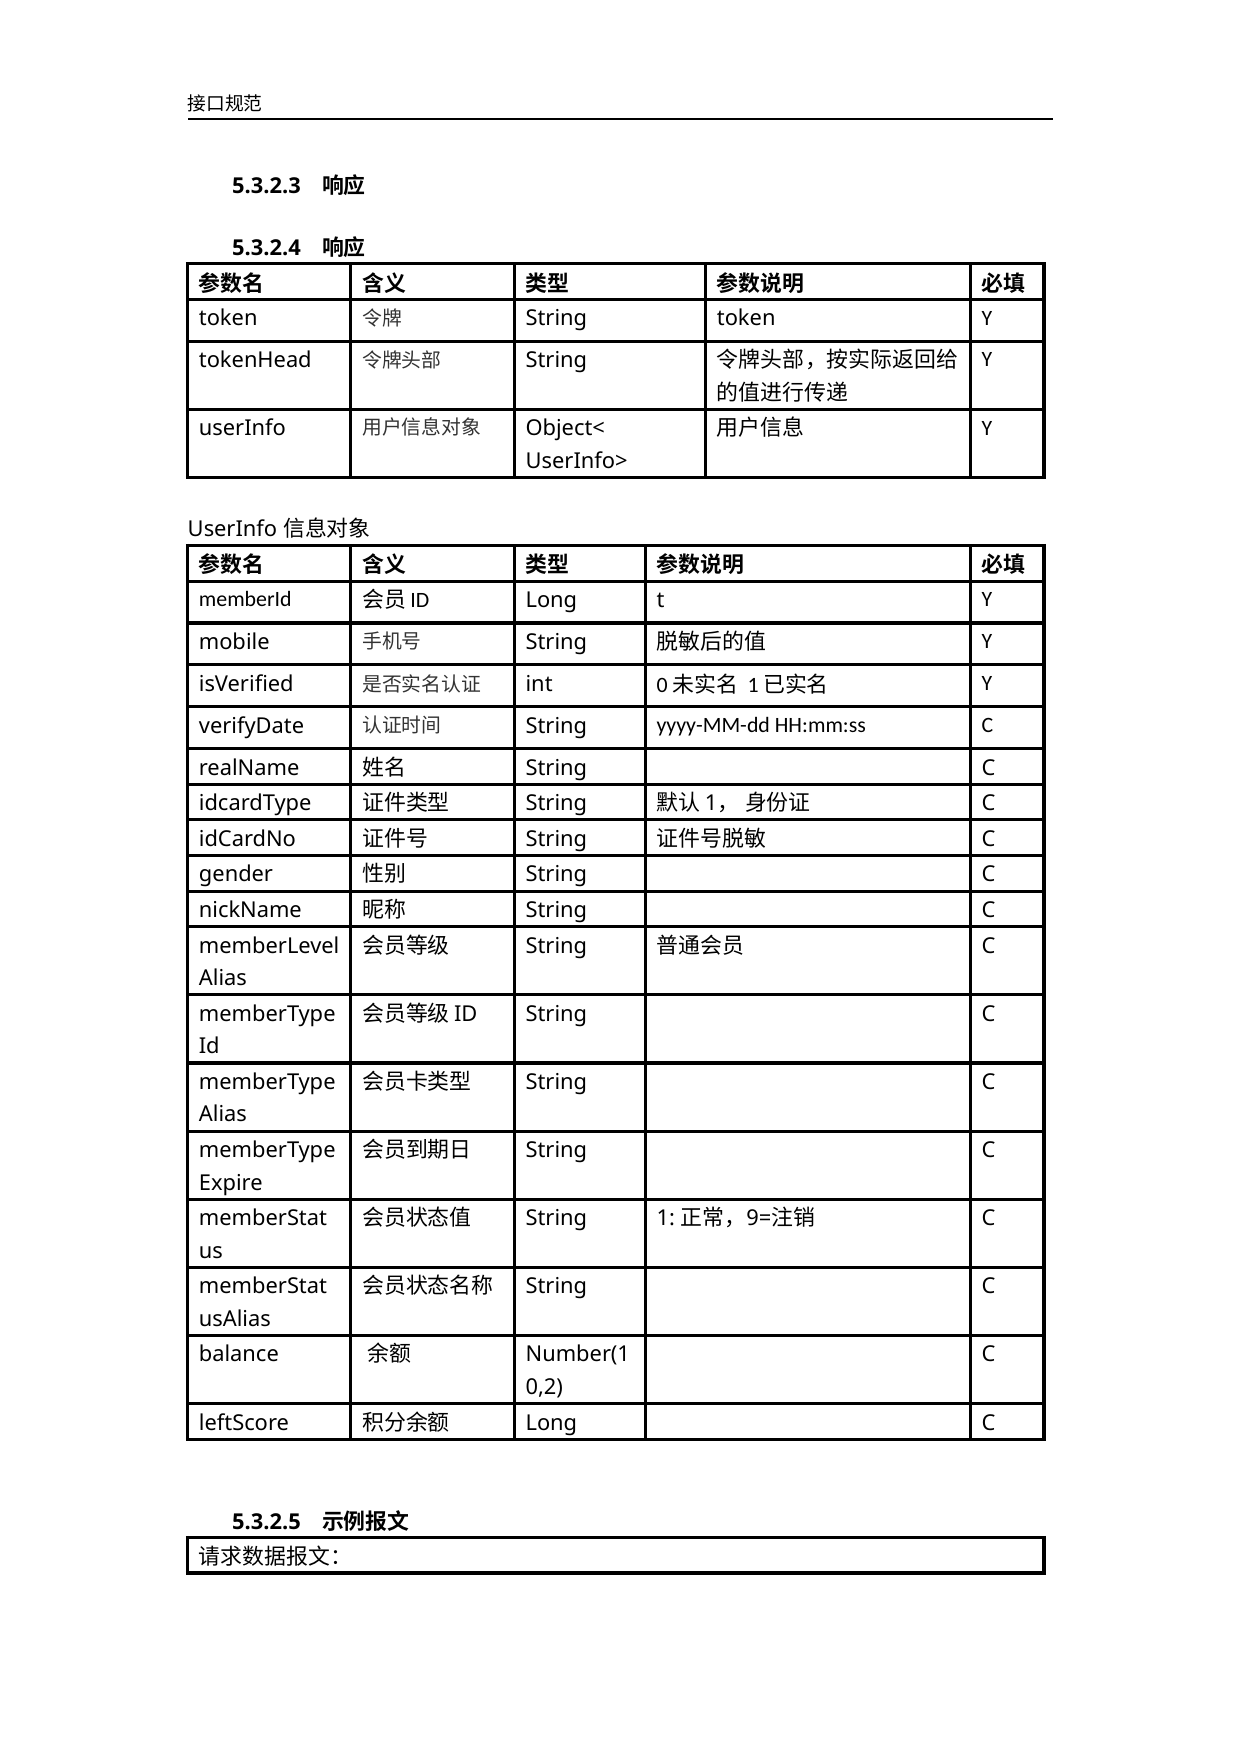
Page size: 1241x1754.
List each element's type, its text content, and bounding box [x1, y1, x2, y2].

table_cell String [516, 1269, 644, 1334]
table_cell C [972, 857, 1042, 889]
table_cell 会员等级 [352, 928, 513, 993]
table_cell String [516, 786, 644, 818]
table_cell 是否实名认证 [352, 666, 513, 705]
table_cell tokenHead [189, 343, 349, 408]
table_cell memberTypeExpire [189, 1133, 349, 1198]
table_cell [647, 996, 969, 1061]
table_cell 积分余额 [352, 1405, 513, 1438]
table_cell 证件号 [352, 821, 513, 854]
table_cell 余额 [352, 1337, 513, 1402]
table_cell 会员状态名称 [352, 1269, 513, 1334]
table_cell String [516, 821, 644, 854]
table_cell C [972, 1201, 1042, 1266]
table_cell 会员等级ID [352, 996, 513, 1061]
table_cell memberStatus [189, 1201, 349, 1266]
table_cell String [516, 928, 644, 993]
table_cell String [516, 708, 644, 747]
table_cell verifyDate [189, 708, 349, 747]
table_cell String [516, 1201, 644, 1266]
table_cell token [189, 301, 349, 339]
table_cell idCardNo [189, 821, 349, 854]
table_cell nickName [189, 893, 349, 925]
table_header 必填 [972, 265, 1042, 298]
table_cell [647, 1337, 969, 1402]
table_cell balance [189, 1337, 349, 1402]
table_cell 认证时间 [352, 708, 513, 747]
table_cell Number(10,2) [516, 1337, 644, 1402]
table_cell String [516, 996, 644, 1061]
table_cell 令牌头部，按实际返回给的值进行传递 [707, 343, 969, 408]
table_header 类型 [516, 265, 704, 298]
table_cell 会员状态值 [352, 1201, 513, 1266]
table_cell gender [189, 857, 349, 889]
table_cell C [972, 1337, 1042, 1402]
table_cell 证件号脱敏 [647, 821, 969, 854]
table_header 含义 [352, 265, 513, 298]
table_cell String [516, 625, 644, 663]
table_cell String [516, 750, 644, 783]
table_cell C [972, 1405, 1042, 1438]
table_cell 用户信息 [707, 411, 969, 476]
table_cell Y [972, 343, 1042, 408]
table_cell 会员到期日 [352, 1133, 513, 1198]
table_cell realName [189, 750, 349, 783]
table_cell C [972, 893, 1042, 925]
table_cell [647, 1065, 969, 1129]
table_cell Y [972, 625, 1042, 663]
table_cell 令牌头部 [352, 343, 513, 408]
table_cell 用户信息对象 [352, 411, 513, 476]
table_header 参数名 [189, 547, 349, 579]
table_cell leftScore [189, 1405, 349, 1438]
table_cell [647, 1133, 969, 1198]
table_header 必填 [972, 547, 1042, 579]
table_cell token [707, 301, 969, 339]
table_cell Y [972, 411, 1042, 476]
table_cell [647, 893, 969, 925]
table_cell 脱敏后的值 [647, 625, 969, 663]
table_cell int [516, 666, 644, 705]
table_cell 0未实名 1已实名 [647, 666, 969, 705]
table_cell String [516, 857, 644, 889]
table_cell yyyy-MM-dd HH:mm:ss [647, 708, 969, 747]
table_cell 证件类型 [352, 786, 513, 818]
table_cell Y [972, 583, 1042, 621]
table_cell memberId [189, 583, 349, 621]
table_cell 令牌 [352, 301, 513, 339]
table_cell C [972, 750, 1042, 783]
table_header 参数说明 [647, 547, 969, 579]
subtitle 示例报文 [232, 1498, 1053, 1536]
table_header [189, 1539, 1042, 1571]
table_cell idcardType [189, 786, 349, 818]
table_cell C [972, 1269, 1042, 1334]
table_cell C [972, 1065, 1042, 1129]
table_cell 手机号 [352, 625, 513, 663]
table_cell memberTypeId [189, 996, 349, 1061]
table_cell String [516, 343, 704, 408]
table_cell memberTypeAlias [189, 1065, 349, 1129]
table_cell String [516, 893, 644, 925]
table_cell 普通会员 [647, 928, 969, 993]
table_cell String [516, 301, 704, 339]
table_cell String [516, 1065, 644, 1129]
table_cell isVerified [189, 666, 349, 705]
table_cell Y [972, 301, 1042, 339]
table_cell C [972, 996, 1042, 1061]
table_cell 1: 正常，9=注销 [647, 1201, 969, 1266]
table_cell t [647, 583, 969, 621]
table_cell 昵称 [352, 893, 513, 925]
table_cell Long [516, 1405, 644, 1438]
table_header 类型 [516, 547, 644, 579]
table_cell C [972, 928, 1042, 993]
table_cell String [516, 1133, 644, 1198]
table_cell 会员ID [352, 583, 513, 621]
table_cell userInfo [189, 411, 349, 476]
table_cell mobile [189, 625, 349, 663]
table_cell Y [972, 666, 1042, 705]
table_header 参数名 [189, 265, 349, 298]
table_cell memberStatusAlias [189, 1269, 349, 1334]
table_cell [647, 750, 969, 783]
table_cell 姓名 [352, 750, 513, 783]
table_cell C [972, 708, 1042, 747]
table_header 含义 [352, 547, 513, 579]
table_cell 默认1， 身份证 [647, 786, 969, 818]
table_cell C [972, 1133, 1042, 1198]
table_cell [647, 1269, 969, 1334]
subtitle 响应 [232, 224, 1053, 262]
subtitle 响应 [232, 162, 1053, 199]
table_cell Long [516, 583, 644, 621]
table_cell 性别 [352, 857, 513, 889]
table_header 参数说明 [707, 265, 969, 298]
table_cell 会员卡类型 [352, 1065, 513, 1129]
table_cell [647, 857, 969, 889]
table_cell memberLevelAlias [189, 928, 349, 993]
table_cell C [972, 786, 1042, 818]
text UserInfo 信息对象 [187, 511, 1053, 544]
table_cell Object<UserInfo> [516, 411, 704, 476]
table_cell C [972, 821, 1042, 854]
table_cell [647, 1405, 969, 1438]
